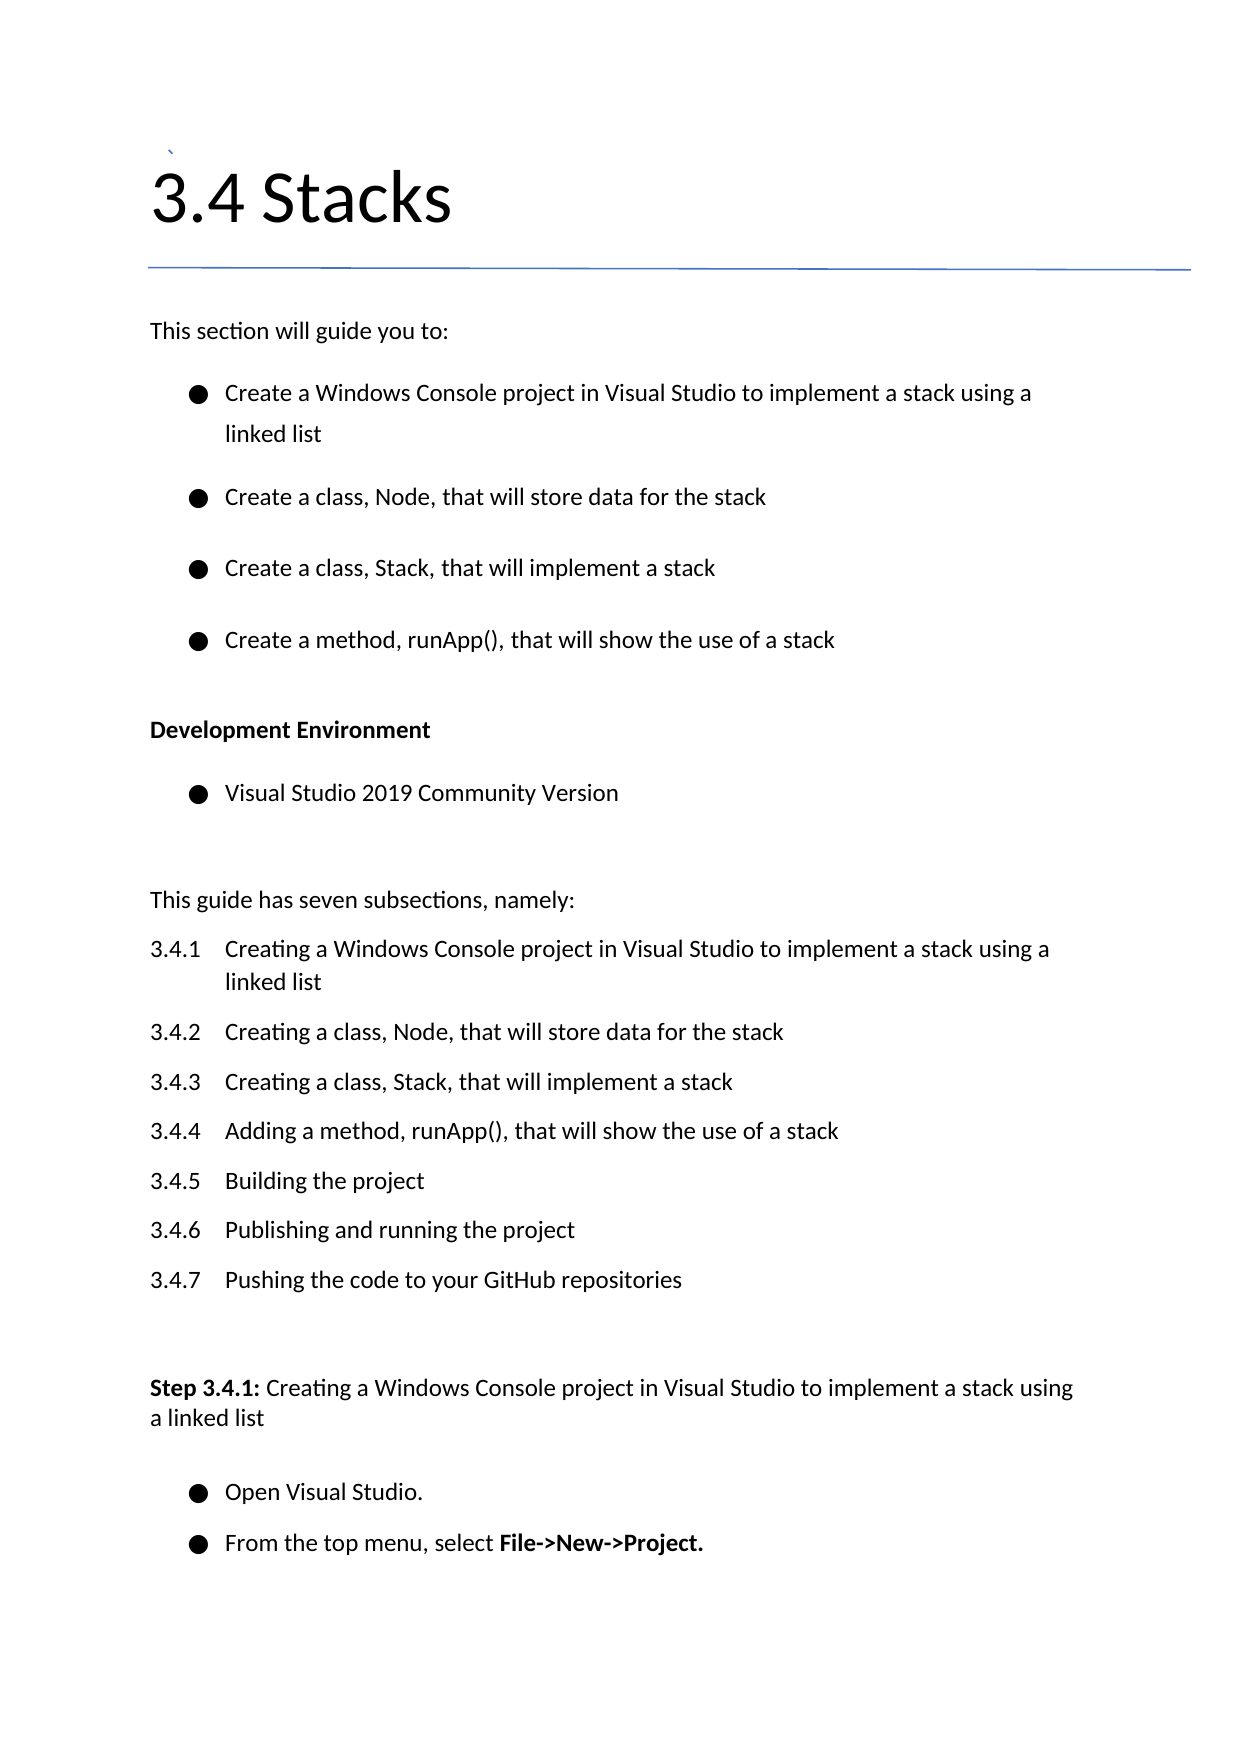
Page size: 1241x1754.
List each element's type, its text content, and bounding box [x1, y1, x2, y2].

list Creating a Windows Console project in Visual Studio to implement a stack using a linked list [150, 933, 1090, 997]
list Create a Windows Console project in Visual Studio to implement a stack using a linked list [187, 365, 1090, 449]
text 3.4 Stacks [150, 150, 1090, 242]
list Create a class, Stack, that will implement a stack [187, 540, 1090, 591]
list Publishing and running the project [150, 1214, 1090, 1245]
list Creating a class, Node, that will store data for the stack [150, 1016, 1090, 1047]
list Create a method, runApp(), that will show the use of a stack [187, 612, 1090, 663]
text Step 3.4.1: Creating a Windows Console project in Visual Studio to implement a stack using a linked list [150, 1372, 1090, 1433]
list Building the project [150, 1165, 1090, 1195]
list Visual Studio 2019 Community Version [187, 764, 1090, 815]
text Development Environment [150, 714, 1090, 745]
list Open Visual Studio. [187, 1464, 1090, 1515]
list Creating a class, Stack, that will implement a stack [150, 1066, 1090, 1096]
list Pushing the code to your GitHub repositories [150, 1264, 1090, 1294]
list Create a class, Node, that will store data for the stack [187, 468, 1090, 519]
list From the top menu, select File->New->Project. [187, 1515, 1090, 1566]
text This section will guide you to: [150, 315, 1090, 346]
list Adding a method, runApp(), that will show the use of a stack [150, 1115, 1090, 1146]
text This guide has seven subsections, namely: [150, 884, 1090, 914]
